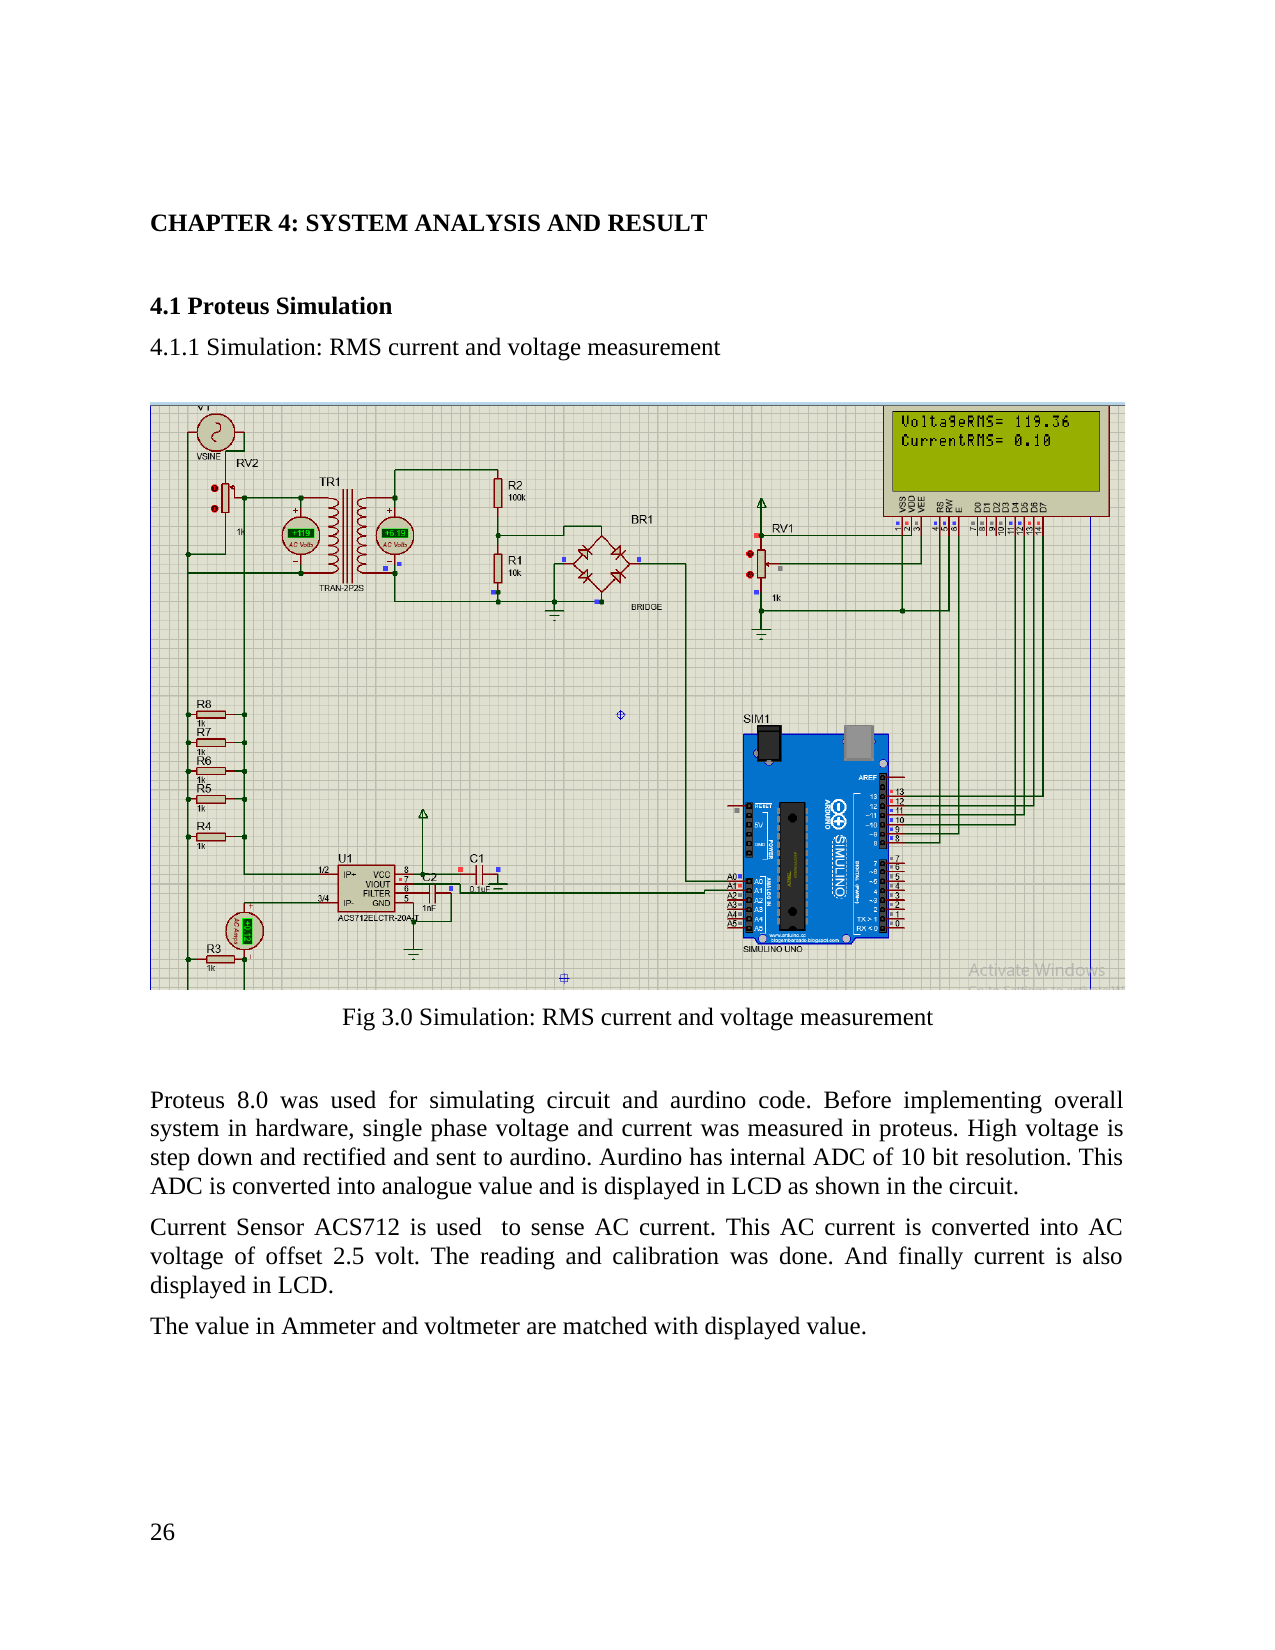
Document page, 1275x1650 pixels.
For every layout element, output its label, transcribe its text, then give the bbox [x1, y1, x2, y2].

subtitle 4.1 Proteus Simulation [150, 291, 1125, 320]
text Fig 3.0 Simulation: RMS current and voltage measurement [150, 1002, 1125, 1031]
subtitle 4.1.1 Simulation: RMS current and voltage measurement [150, 332, 1125, 390]
picture [150, 402, 1125, 990]
text The value in Ammeter and voltmeter are matched with displayed value. [150, 1311, 1125, 1340]
text Proteus 8.0 was used for simulating circuit and aurdino code. Before implementing overall system in hardware, single phase voltage and current was measured in proteus. High voltage is step down and rectified and sent to aurdino. Aurdino has internal ADC of 10 bit resolution. This ADC is converted into analogue value and is displayed in LCD as shown in the circuit. [150, 1085, 1125, 1200]
subtitle CHAPTER 4: SYSTEM ANALYSIS AND RESULT [150, 208, 1125, 237]
text Current Sensor ACS712 is used to sense AC current. This AC current is converted into AC voltage of offset 2.5 volt. The reading and calibration was done. And finally current is also displayed in LCD. [150, 1212, 1125, 1298]
